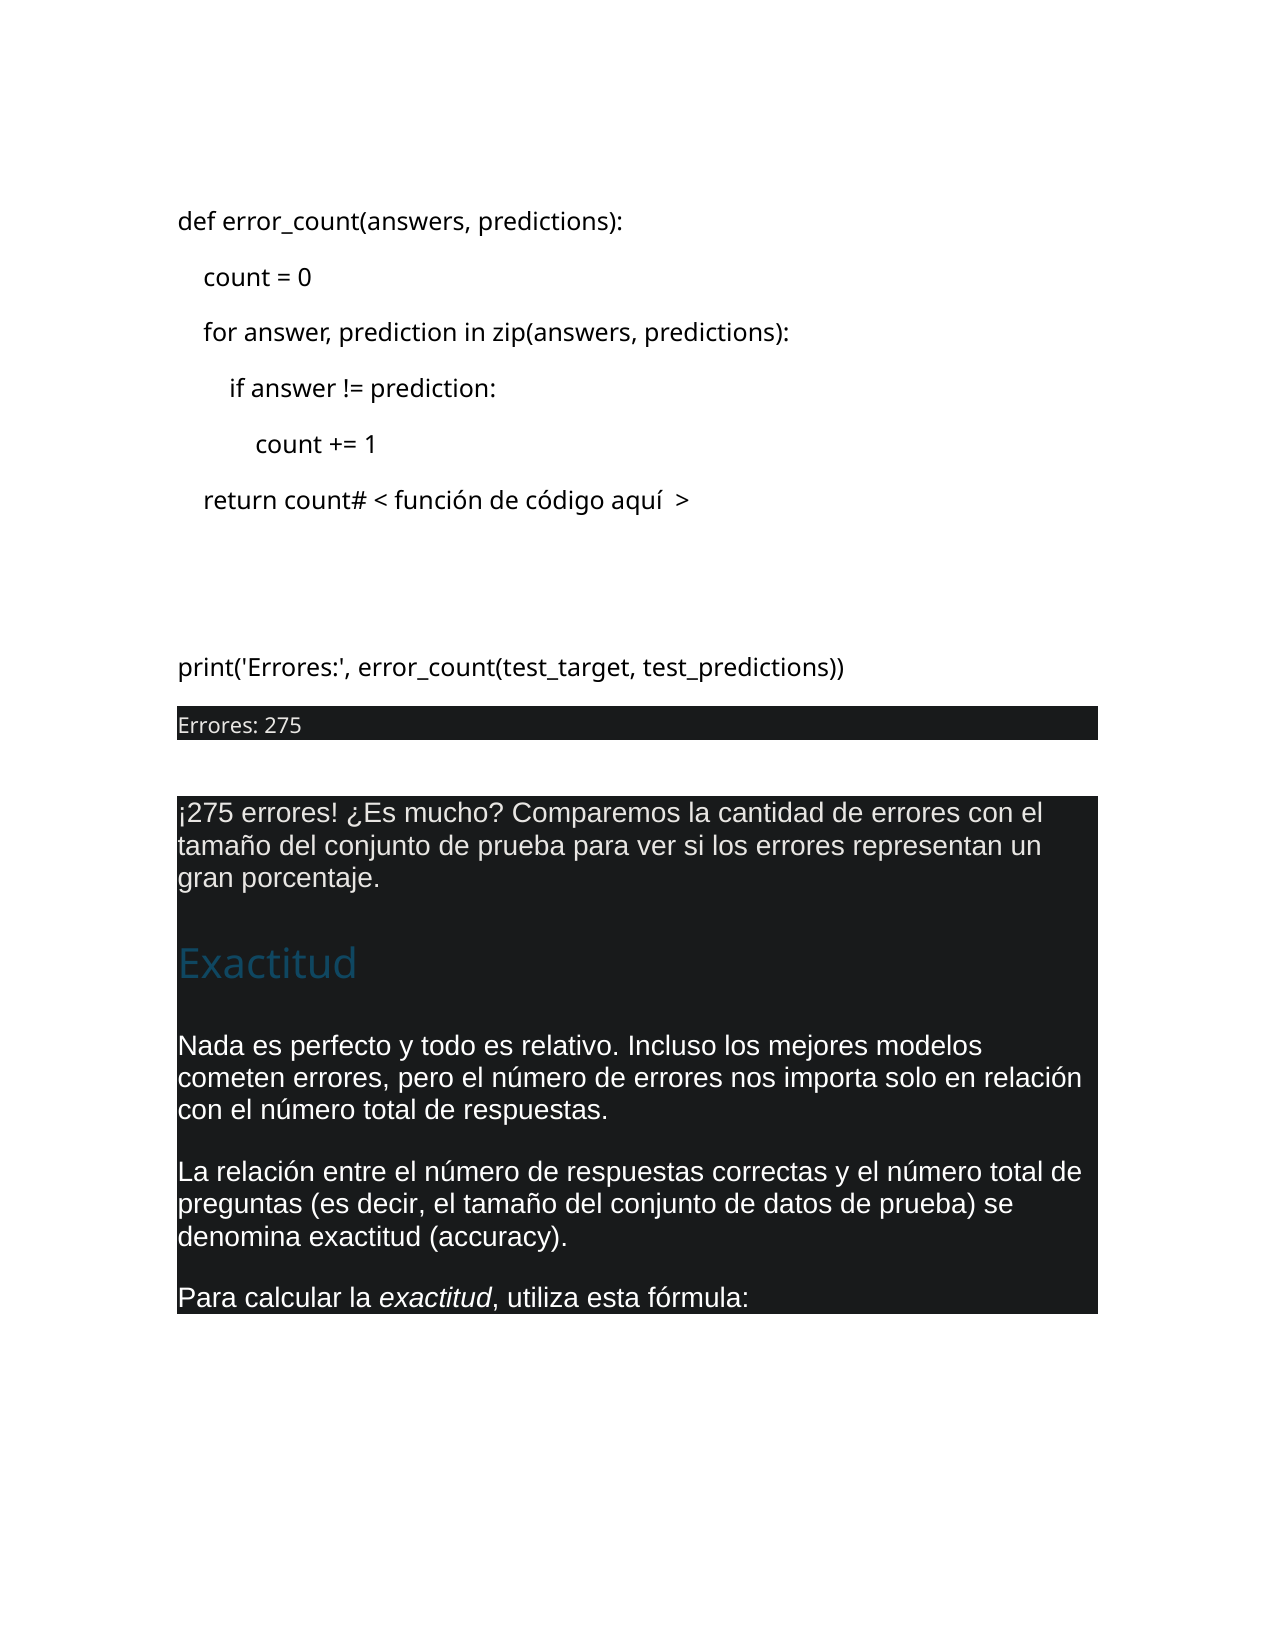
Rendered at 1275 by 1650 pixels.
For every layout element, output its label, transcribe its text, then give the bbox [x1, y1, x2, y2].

text Para calcular la exactitud, utiliza esta fórmula: [177, 1281, 1098, 1314]
text count = 0 [177, 259, 1098, 293]
text for answer, prediction in zip(answers, predictions): [177, 315, 1098, 349]
text if answer != prediction: [177, 371, 1098, 405]
text return count# < función de código aquí > [177, 483, 1098, 517]
text ¡275 errores! ¿Es mucho? Comparemos la cantidad de errores con el tamaño del conjunto de prueba para ver si los errores representan un gran porcentaje. [177, 796, 1098, 893]
text Nada es perfecto y todo es relativo. Incluso los mejores modelos cometen errores, pero el número de errores nos importa solo en relación con el número total de respuestas. [177, 1028, 1098, 1126]
text La relación entre el número de respuestas correctas y el número total de preguntas (es decir, el tamaño del conjunto de datos de prueba) se denomina exactitud (accuracy). [177, 1155, 1098, 1252]
text Errores: 275 [177, 706, 1098, 740]
text print('Errores:', error_count(test_target, test_predictions)) [177, 650, 1098, 684]
subtitle Exactitud [177, 893, 1098, 991]
text def error_count(answers, predictions): [177, 203, 1098, 237]
text count += 1 [177, 427, 1098, 461]
